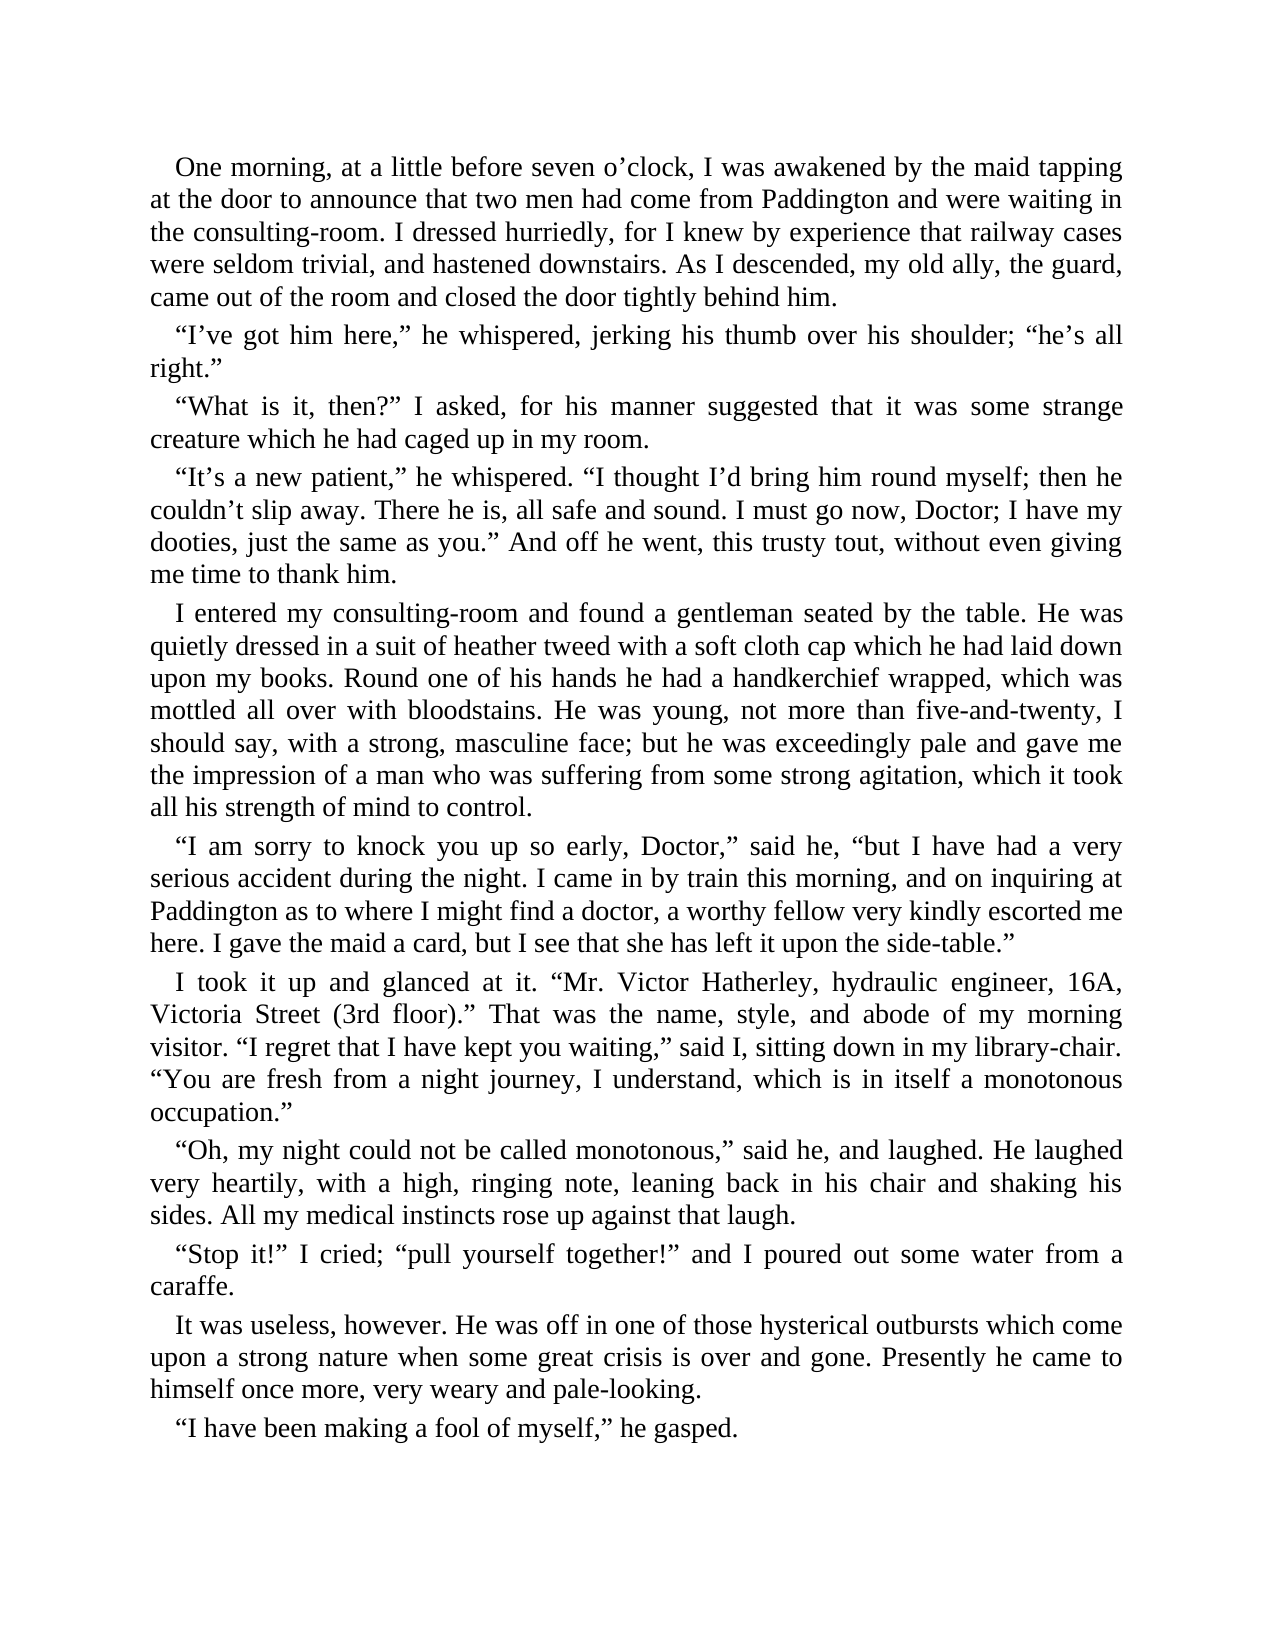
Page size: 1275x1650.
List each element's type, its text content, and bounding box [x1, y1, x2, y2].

text I took it up and glanced at it. “Mr. Victor Hatherley, hydraulic engineer, 16A, Victoria Street (3rd floor).” That was the name, style, and abode of my morning visitor. “I regret that I have kept you waiting,” said I, sitting down in my library-chair. “You are fresh from a night journey, I understand, which is in itself a monotonous occupation.” [150, 965, 1125, 1127]
text I entered my consulting-room and found a gentleman seated by the table. He was quietly dressed in a suit of heather tweed with a soft cloth cap which he had laid down upon my books. Round one of his hands he had a handkerchief wrapped, which was mottled all over with bloodstains. He was young, not more than five-and-twenty, I should say, with a strong, masculine face; but he was exceedingly pale and gave me the impression of a man who was suffering from some strong agitation, which it took all his strength of mind to control. [150, 596, 1125, 823]
text “Oh, my night could not be called monotonous,” said he, and laughed. He laughed very heartily, with a high, ringing note, leaning back in his chair and shaking his sides. All my medical instincts rose up against that laugh. [150, 1133, 1125, 1230]
text “I’ve got him here,” he whispered, jerking his thumb over his shoulder; “he’s all right.” [150, 318, 1125, 383]
text “What is it, then?” I asked, for his manner suggested that it was some strange creature which he had caged up in my room. [150, 389, 1125, 454]
text “It’s a new patient,” he whispered. “I thought I’d bring him round myself; then he couldn’t slip away. There he is, all safe and sound. I must go now, Doctor; I have my dooties, just the same as you.” And off he went, this trusty tout, without even giving me time to thank him. [150, 460, 1125, 590]
text “I am sorry to knock you up so early, Doctor,” said he, “but I have had a very serious accident during the night. I came in by train this morning, and on inquiring at Paddington as to where I might find a doctor, a worthy fellow very kindly escorted me here. I gave the maid a card, but I see that she has left it upon the side-table.” [150, 829, 1125, 959]
text “Stop it!” I cried; “pull yourself together!” and I poured out some water from a caraffe. [150, 1237, 1125, 1301]
text “I have been making a fool of myself,” he gasped. [150, 1411, 1125, 1443]
text One morning, at a little before seven o’clock, I was awakened by the maid tapping at the door to announce that two men had come from Paddington and were waiting in the consulting-room. I dressed hurriedly, for I knew by experience that railway cases were seldom trivial, and hastened downstairs. As I descended, my old ally, the guard, came out of the room and closed the door tightly behind him. [150, 150, 1125, 312]
text It was useless, however. He was off in one of those hysterical outbursts which come upon a strong nature when some great crisis is over and gone. Presently he came to himself once more, very weary and pale-looking. [150, 1308, 1125, 1405]
